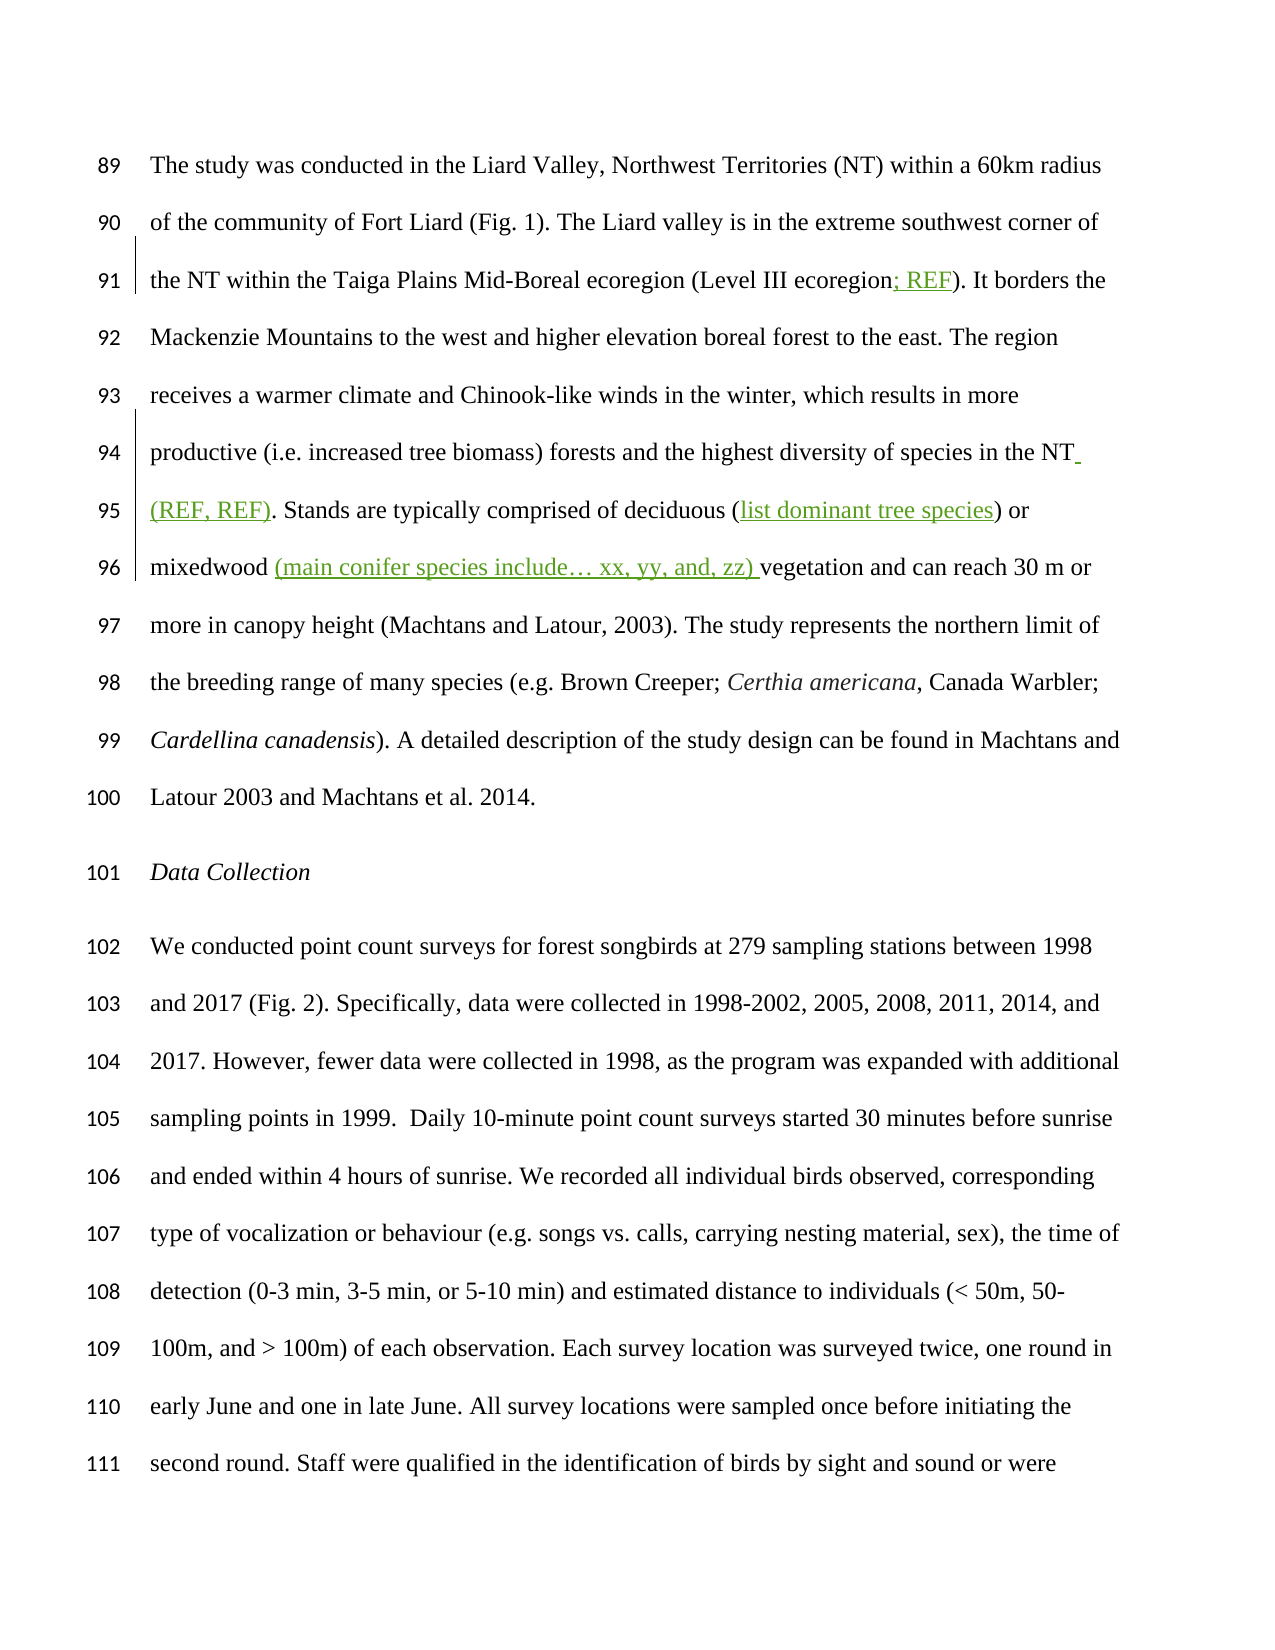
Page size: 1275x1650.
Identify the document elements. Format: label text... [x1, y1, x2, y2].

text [150, 931, 1125, 1477]
text Data Collection [150, 857, 1125, 885]
text The study was conducted in the Liard Valley, Northwest Territories (NT) within a 60km radius of the community of Fort Liard (Fig. 1). The Liard valley is in the extreme southwest corner of the NT within the Taiga Plains Mid-Boreal ecoregion (Level III ecoregion). It borders the Mackenzie Mountains to the west and higher elevation boreal forest to the east. The region receives a warmer climate and Chinook-like winds in the winter, which results in more productive (i.e. increased tree biomass) forests and the highest diversity of species in the NT. Stands are typically comprised of deciduous () or mixedwood vegetation and can reach 30 m or more in canopy height (Machtans and Latour, 2003). The study represents the northern limit of the breeding range of many species (e.g. Brown Creeper; Certhia americana, Canada Warbler; Cardellina canadensis). A detailed description of the study design can be found in Machtans and Latour 2003 and Machtans et al. 2014. [150, 150, 1125, 811]
